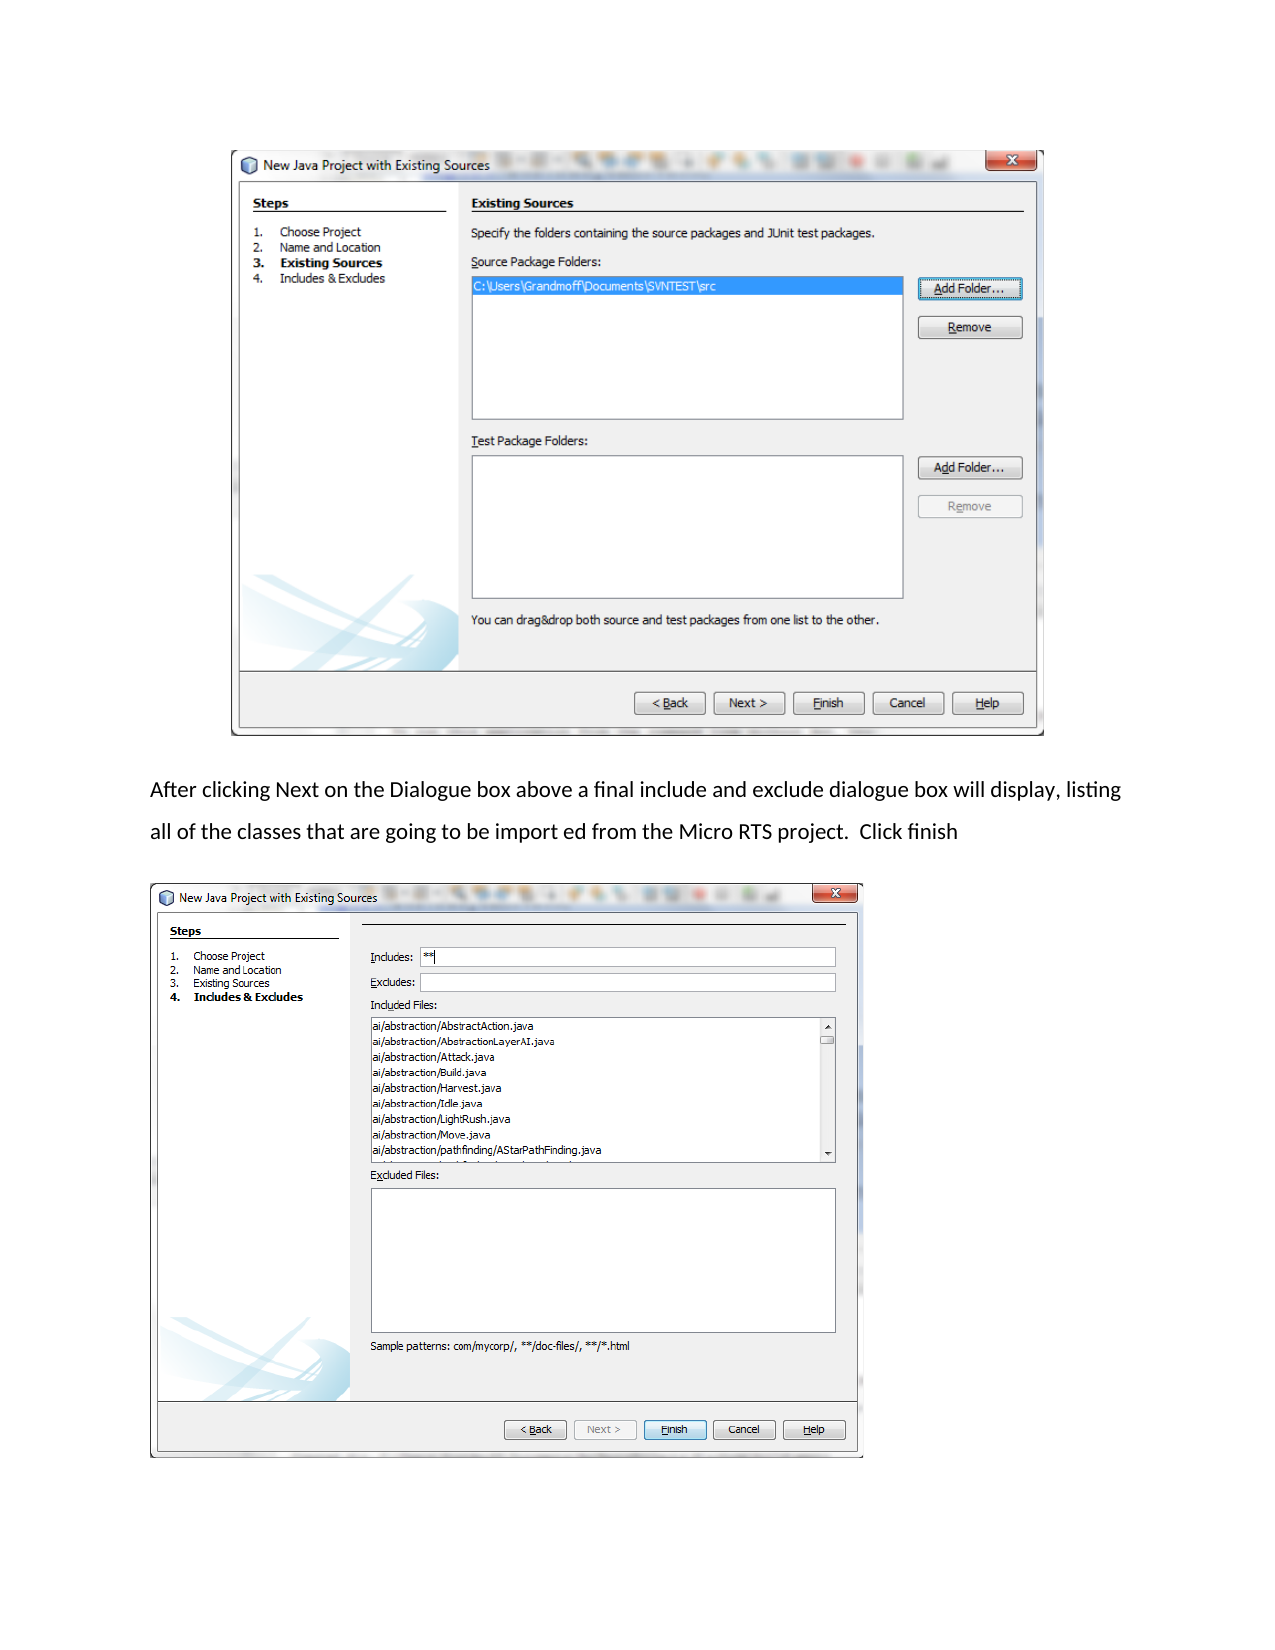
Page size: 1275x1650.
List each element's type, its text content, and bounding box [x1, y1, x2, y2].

picture [231, 150, 1044, 736]
picture [150, 883, 864, 1458]
text After clicking Next on the Dialogue box above a final include and exclude dialogue box will display, listing all of the classes that are going to be import ed from the Micro RTS project. Click finish [150, 775, 1125, 845]
